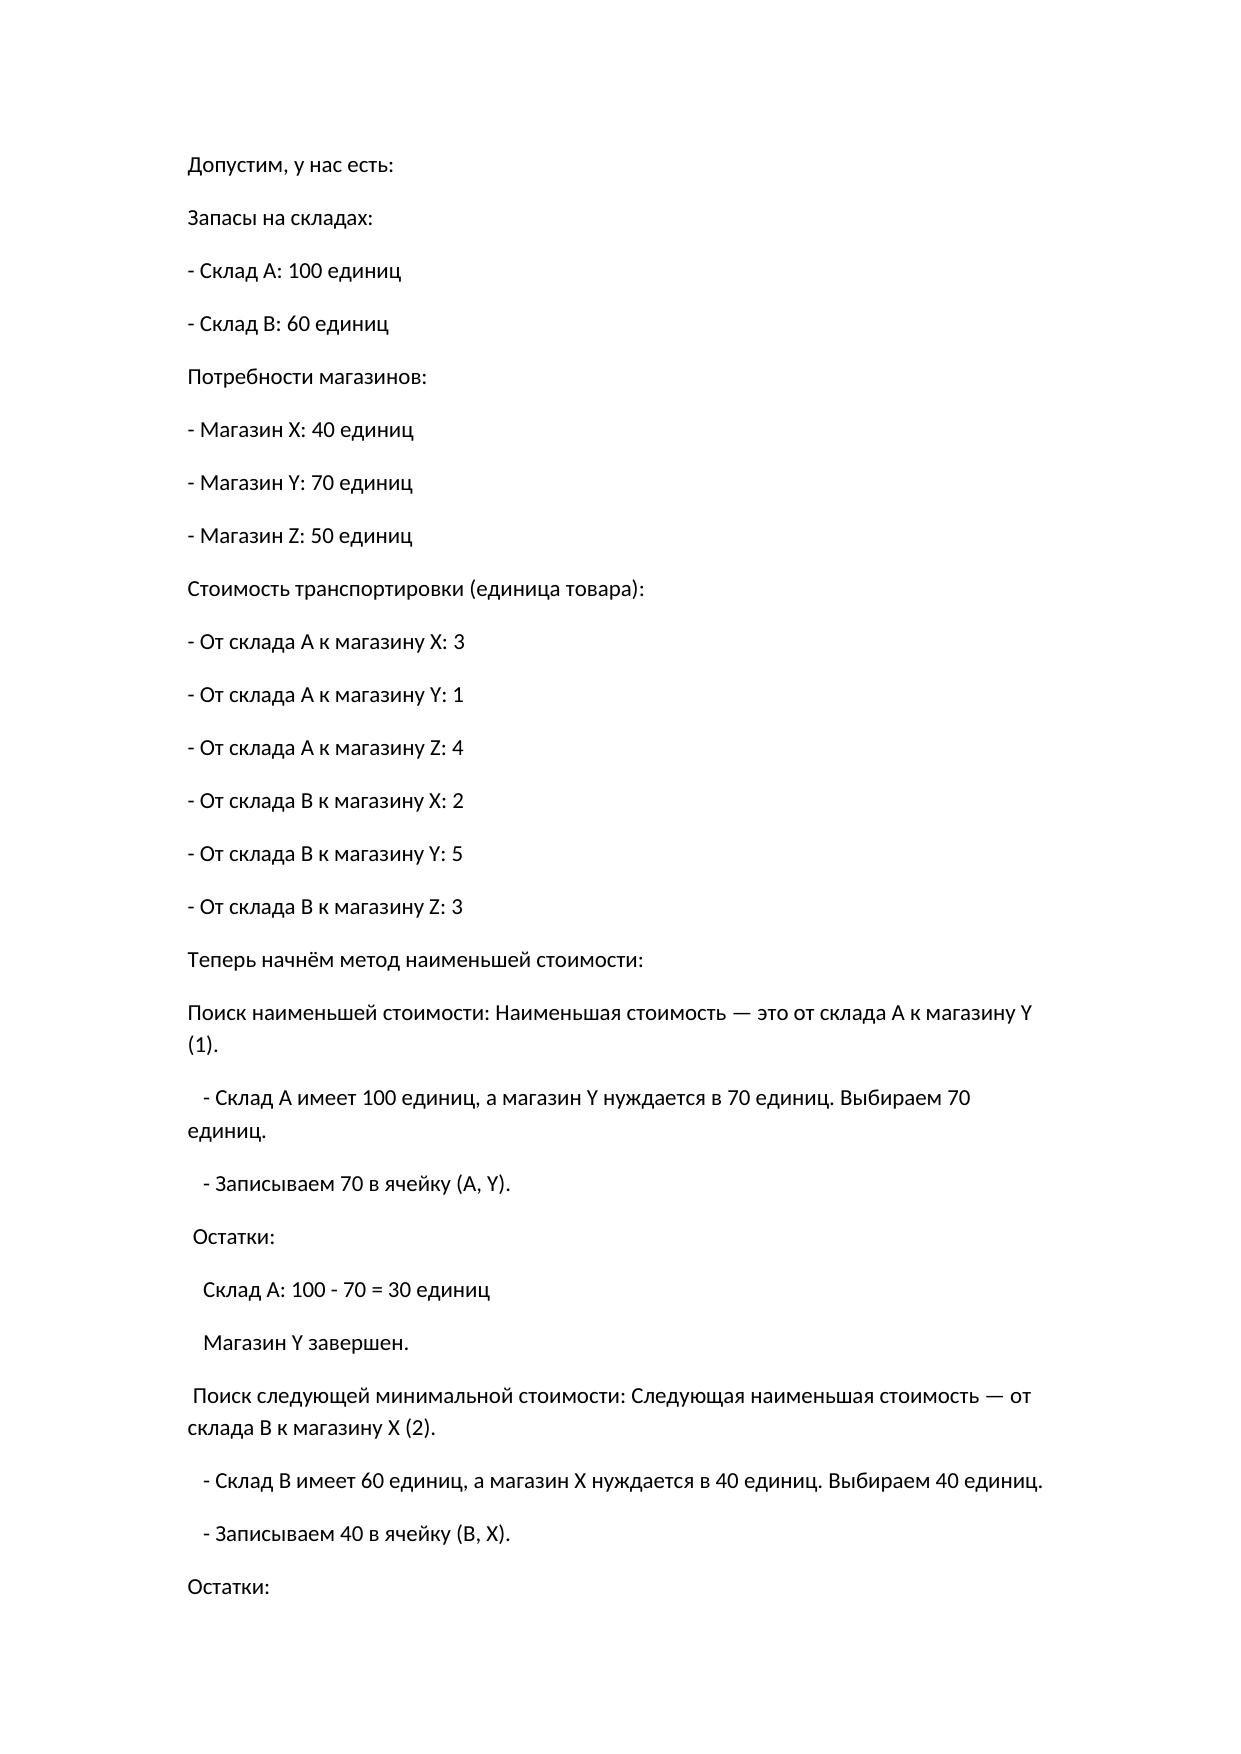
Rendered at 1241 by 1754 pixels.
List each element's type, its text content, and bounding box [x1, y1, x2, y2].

text - Склад B имеет 60 единиц, а магазин X нуждается в 40 единиц. Выбираем 40 единиц. [187, 1466, 1053, 1494]
text - Склад A имеет 100 единиц, а магазин Y нуждается в 70 единиц. Выбираем 70 единиц. [187, 1083, 1053, 1144]
text - От склада A к магазину Z: 4 [187, 733, 1053, 761]
text Стоимость транспортировки (единица товара): [187, 574, 1053, 602]
text - Записываем 70 в ячейку (A, Y). [187, 1169, 1053, 1197]
text Потребности магазинов: [187, 362, 1053, 390]
text Теперь начнём метод наименьшей стоимости: [187, 945, 1053, 973]
text - Склад A: 100 единиц [187, 256, 1053, 284]
text Допустим, у нас есть: [187, 150, 1053, 178]
text - Склад B: 60 единиц [187, 309, 1053, 337]
text - Магазин X: 40 единиц [187, 415, 1053, 443]
text Остатки: [187, 1572, 1053, 1600]
text Поиск следующей минимальной стоимости: Следующая наименьшая стоимость — от склада B к магазину X (2). [187, 1381, 1053, 1441]
text - От склада B к магазину Y: 5 [187, 839, 1053, 867]
text - Магазин Z: 50 единиц [187, 521, 1053, 549]
text Остатки: [187, 1222, 1053, 1250]
text - От склада A к магазину Y: 1 [187, 680, 1053, 708]
text - От склада A к магазину X: 3 [187, 627, 1053, 655]
text - Записываем 40 в ячейку (B, X). [187, 1519, 1053, 1547]
text - От склада B к магазину Z: 3 [187, 892, 1053, 920]
text - От склада B к магазину X: 2 [187, 786, 1053, 814]
text Склад A: 100 - 70 = 30 единиц [187, 1275, 1053, 1303]
text Запасы на складах: [187, 203, 1053, 231]
text - Магазин Y: 70 единиц [187, 468, 1053, 496]
text Поиск наименьшей стоимости: Наименьшая стоимость — это от склада A к магазину Y (1). [187, 998, 1053, 1058]
text Магазин Y завершен. [187, 1328, 1053, 1356]
